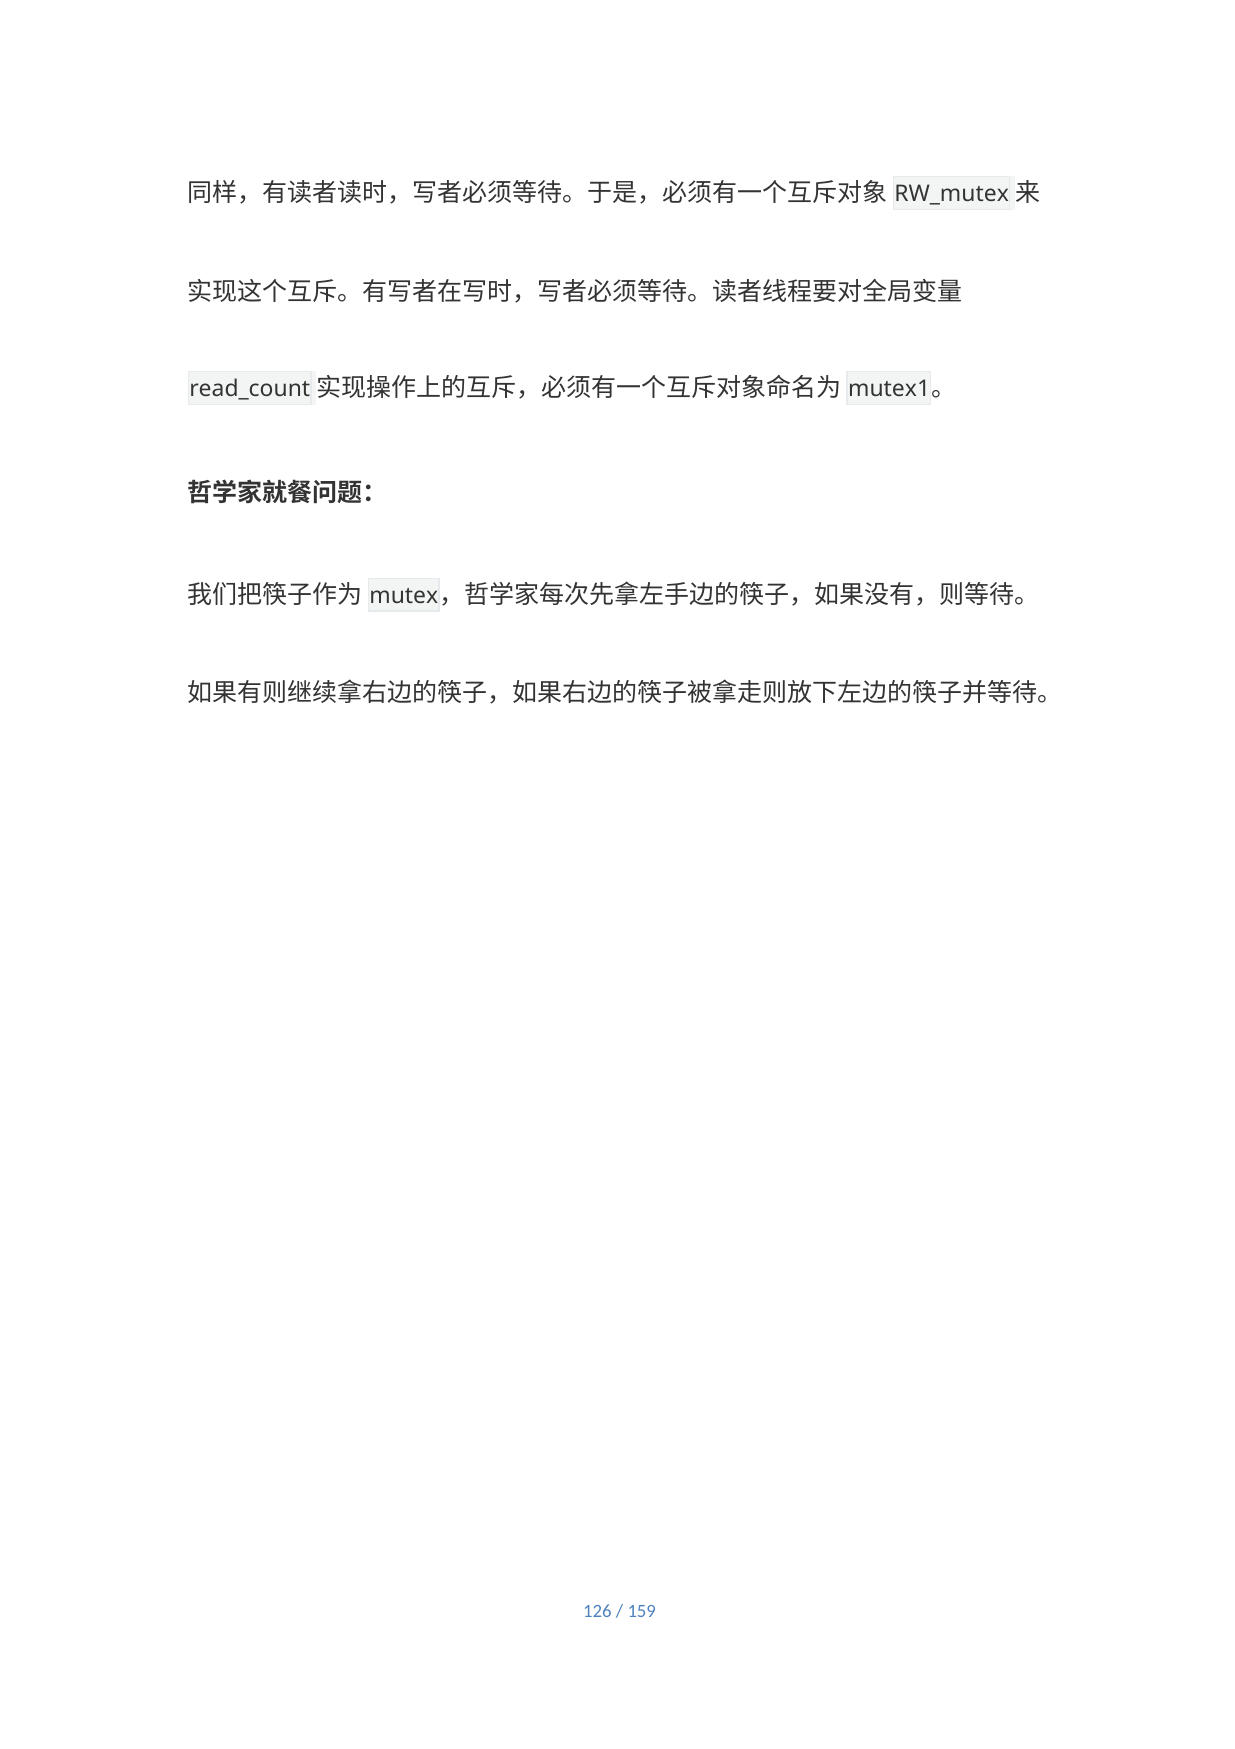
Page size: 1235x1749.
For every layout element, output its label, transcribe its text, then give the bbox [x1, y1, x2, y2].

text 同样，有读者读时，写者必须等待。于是，必须有一个互斥对象RW_mutex来实现这个互斥。有写者在写时，写者必须等待。读者线程要对全局变量read_count实现操作上的互斥，必须有一个互斥对象命名为mutex1。 [187, 159, 1047, 419]
text 我们把筷子作为mutex，哲学家每次先拿左手边的筷子，如果没有，则等待。如果有则继续拿右边的筷子，如果右边的筷子被拿走则放下左边的筷子并等待。 [187, 561, 1047, 723]
text 哲学家就餐问题： [187, 458, 1047, 523]
